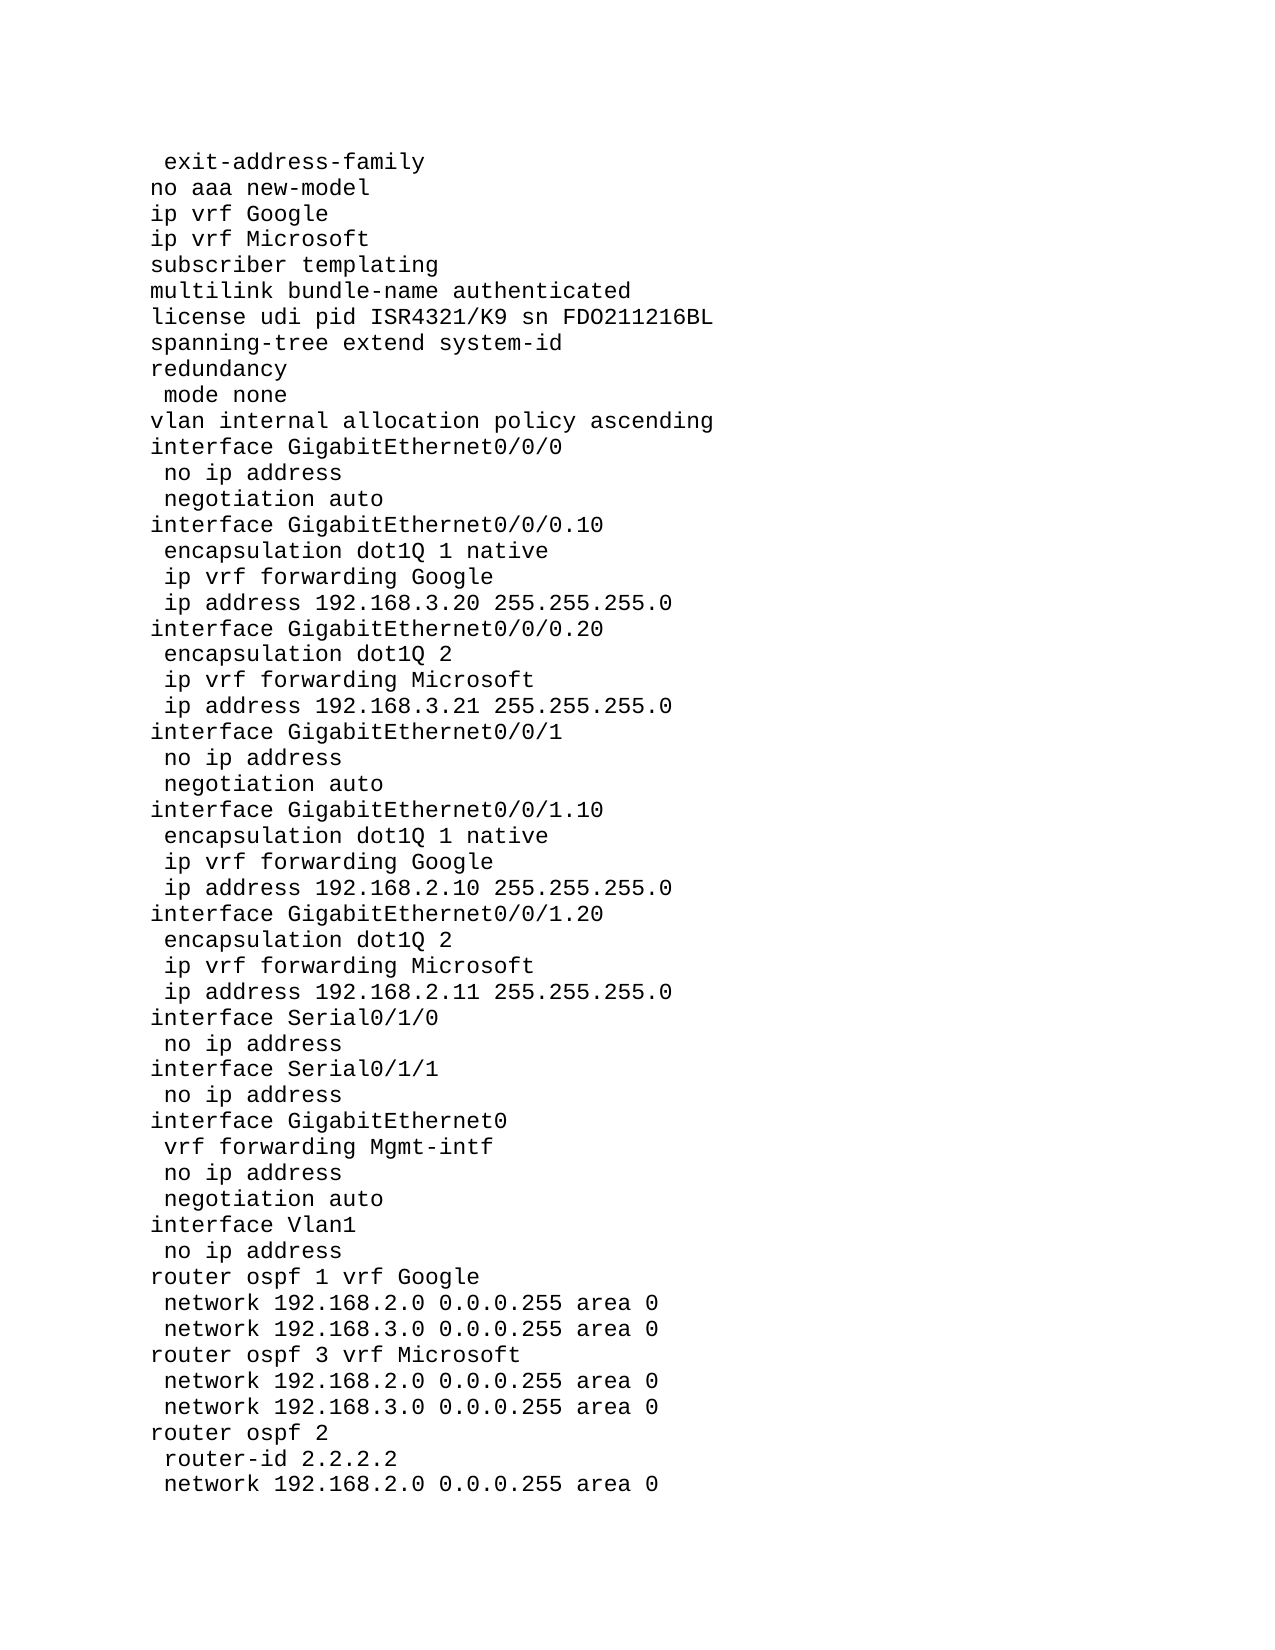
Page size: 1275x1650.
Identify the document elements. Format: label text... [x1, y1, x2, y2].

text router-id 2.2.2.2 [150, 1447, 1125, 1473]
text interface Serial0/1/1 [150, 1058, 1125, 1084]
text no ip address [150, 747, 1125, 772]
text interface GigabitEthernet0/0/1.10 [150, 798, 1125, 824]
text ip address 192.168.3.20 255.255.255.0 [150, 591, 1125, 617]
text interface GigabitEthernet0/0/0 [150, 435, 1125, 461]
text negotiation auto [150, 772, 1125, 798]
text ip vrf forwarding Google [150, 565, 1125, 591]
text encapsulation dot1Q 1 native [150, 539, 1125, 565]
text no ip address [150, 1032, 1125, 1058]
text interface GigabitEthernet0/0/0.20 [150, 617, 1125, 643]
text mode none [150, 383, 1125, 409]
text multilink bundle-name authenticated [150, 280, 1125, 306]
text exit-address-family [150, 150, 1125, 176]
text encapsulation dot1Q 2 [150, 928, 1125, 954]
text ip vrf forwarding Microsoft [150, 954, 1125, 980]
text encapsulation dot1Q 2 [150, 643, 1125, 669]
text ip address 192.168.3.21 255.255.255.0 [150, 695, 1125, 721]
text interface GigabitEthernet0/0/1 [150, 721, 1125, 747]
text router ospf 1 vrf Google [150, 1265, 1125, 1291]
text interface GigabitEthernet0/0/1.20 [150, 902, 1125, 928]
text network 192.168.2.0 0.0.0.255 area 0 [150, 1369, 1125, 1395]
text ip vrf forwarding Microsoft [150, 669, 1125, 695]
text interface GigabitEthernet0 [150, 1110, 1125, 1136]
text ip address 192.168.2.10 255.255.255.0 [150, 876, 1125, 902]
text router ospf 3 vrf Microsoft [150, 1343, 1125, 1369]
text interface GigabitEthernet0/0/0.10 [150, 513, 1125, 539]
text vlan internal allocation policy ascending [150, 409, 1125, 435]
text license udi pid ISR4321/K9 sn FDO211216BL [150, 306, 1125, 332]
text vrf forwarding Mgmt-intf [150, 1136, 1125, 1162]
text network 192.168.3.0 0.0.0.255 area 0 [150, 1317, 1125, 1343]
text no ip address [150, 1084, 1125, 1110]
text no ip address [150, 1239, 1125, 1265]
text ip address 192.168.2.11 255.255.255.0 [150, 980, 1125, 1006]
text spanning-tree extend system-id [150, 332, 1125, 357]
text network 192.168.2.0 0.0.0.255 area 0 [150, 1291, 1125, 1317]
text ip vrf Microsoft [150, 228, 1125, 254]
text no ip address [150, 1162, 1125, 1187]
text interface Serial0/1/0 [150, 1006, 1125, 1032]
text encapsulation dot1Q 1 native [150, 824, 1125, 850]
text ip vrf forwarding Google [150, 850, 1125, 876]
text router ospf 2 [150, 1421, 1125, 1447]
text negotiation auto [150, 1187, 1125, 1213]
text no aaa new-model [150, 176, 1125, 202]
text subscriber templating [150, 254, 1125, 280]
text ip vrf Google [150, 202, 1125, 228]
text negotiation auto [150, 487, 1125, 513]
text no ip address [150, 461, 1125, 487]
text network 192.168.2.0 0.0.0.255 area 0 [150, 1473, 1125, 1499]
text network 192.168.3.0 0.0.0.255 area 0 [150, 1395, 1125, 1421]
text interface Vlan1 [150, 1213, 1125, 1239]
text redundancy [150, 357, 1125, 383]
